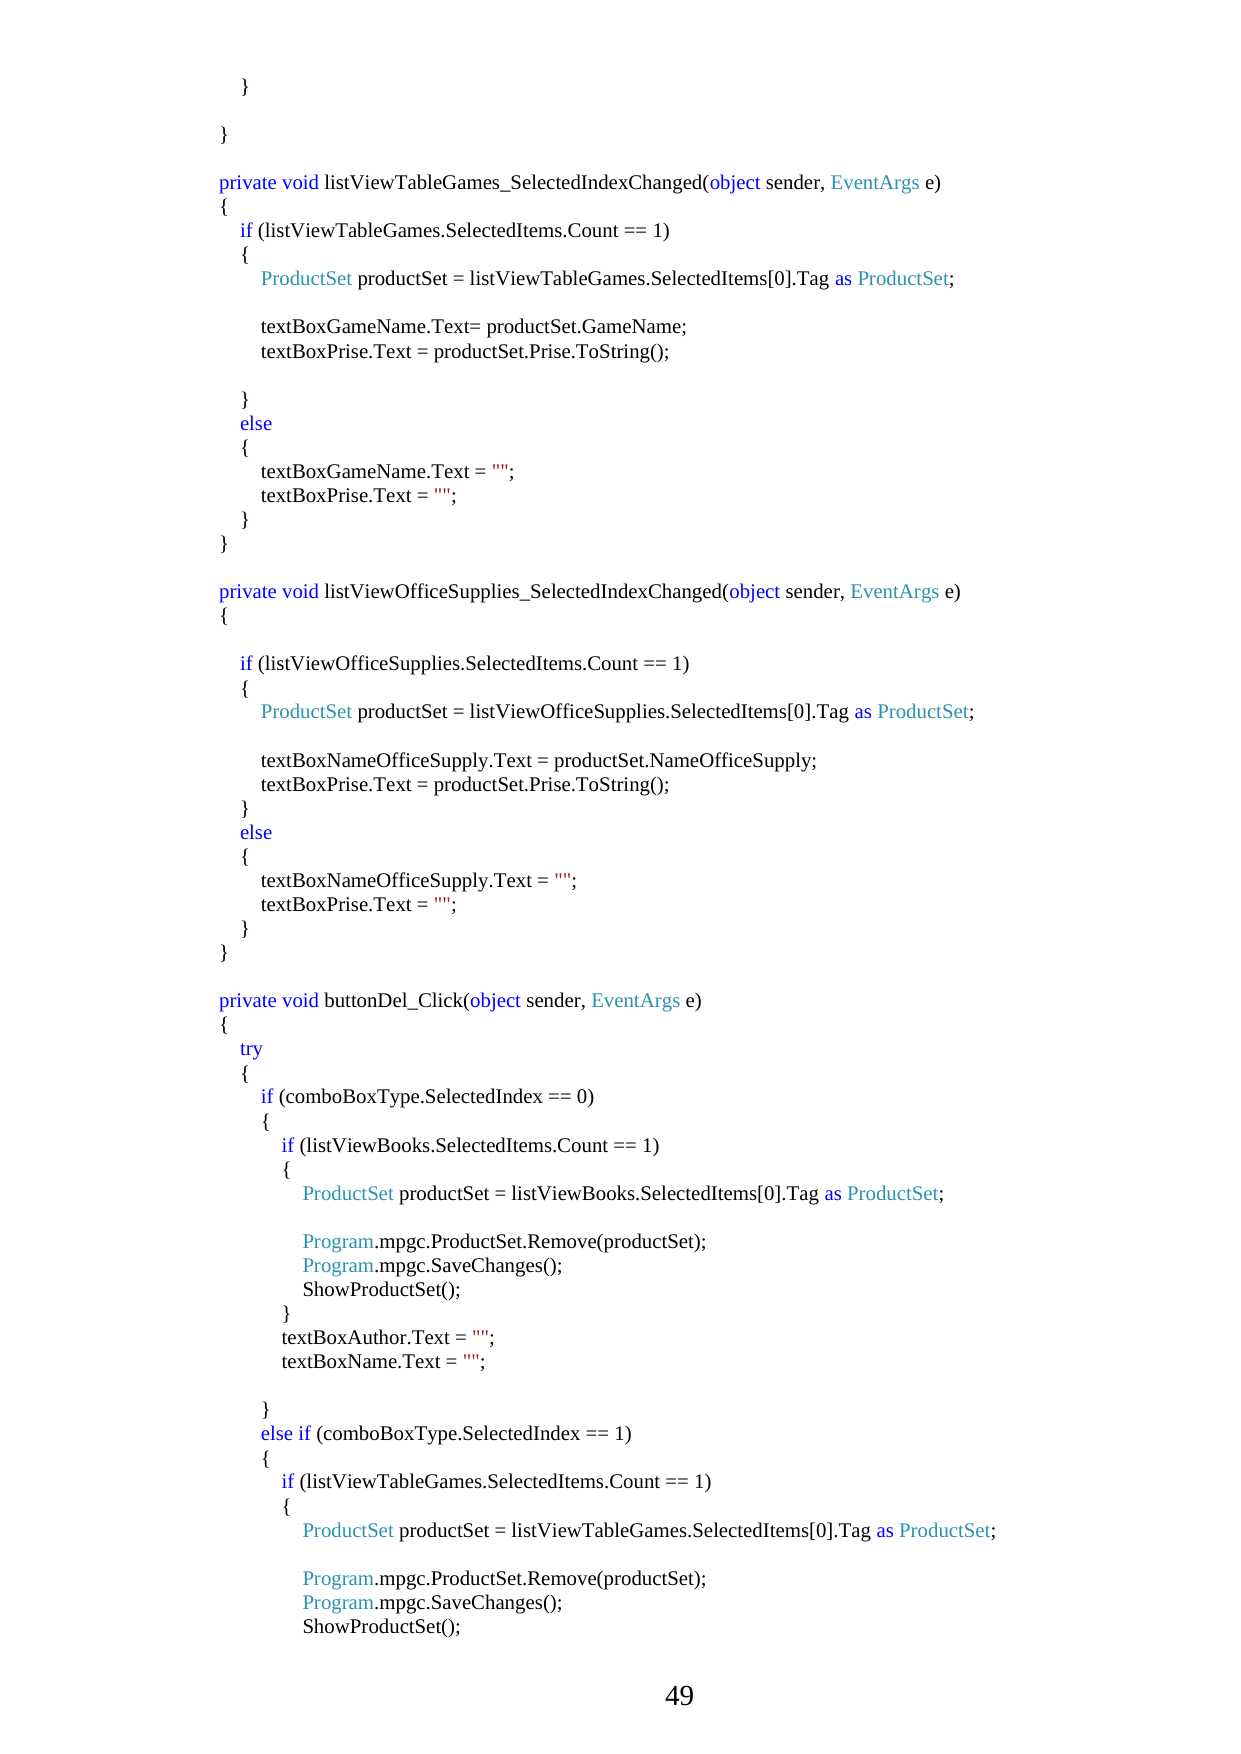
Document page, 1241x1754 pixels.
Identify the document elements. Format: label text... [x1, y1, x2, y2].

text ProductSet productSet = listViewTableGames.SelectedItems[0].Tag as ProductSet; [177, 1518, 1181, 1542]
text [177, 1566, 1181, 1590]
text textBoxGameName.Text = ""; [177, 459, 1181, 483]
text Program.mpgc.SaveChanges(); [177, 1253, 1181, 1277]
text else [177, 820, 1181, 844]
text textBoxPrise.Text = ""; [177, 892, 1181, 916]
text try [177, 1036, 1181, 1060]
text { [177, 194, 1181, 218]
text { [177, 435, 1181, 459]
text ProductSet productSet = listViewOfficeSupplies.SelectedItems[0].Tag as ProductSet; [177, 699, 1181, 723]
text private void listViewTableGames_SelectedIndexChanged(object sender, EventArgs e) [177, 170, 1181, 194]
text textBoxName.Text = ""; [177, 1349, 1181, 1373]
text textBoxPrise.Text = productSet.Prise.ToString(); [177, 338, 1181, 363]
text } [177, 940, 1181, 964]
text textBoxAuthor.Text = ""; [177, 1325, 1181, 1349]
text } [177, 796, 1181, 820]
text { [177, 242, 1181, 266]
text ShowProductSet(); [177, 1277, 1181, 1301]
text textBoxPrise.Text = ""; [177, 483, 1181, 507]
text else if (comboBoxType.SelectedIndex == 1) [177, 1421, 1181, 1445]
text Program.mpgc.ProductSet.Remove(productSet); [177, 1229, 1181, 1253]
text if (comboBoxType.SelectedIndex == 0) [177, 1084, 1181, 1108]
text private void listViewOfficeSupplies_SelectedIndexChanged(object sender, EventArgs e) [177, 579, 1181, 603]
text } [177, 387, 1181, 411]
text } [177, 507, 1181, 531]
text ProductSet productSet = listViewTableGames.SelectedItems[0].Tag as ProductSet; [177, 266, 1181, 290]
text } [177, 916, 1181, 940]
text Program.mpgc.SaveChanges(); [177, 1590, 1181, 1614]
text textBoxPrise.Text = productSet.Prise.ToString(); [177, 772, 1181, 796]
text } [177, 122, 1181, 146]
text if (listViewOfficeSupplies.SelectedItems.Count == 1) [177, 651, 1181, 675]
text textBoxGameName.Text= productSet.GameName; [177, 314, 1181, 338]
text { [177, 1157, 1181, 1181]
text if (listViewTableGames.SelectedItems.Count == 1) [177, 1469, 1181, 1493]
text { [177, 603, 1181, 627]
text { [177, 1108, 1181, 1133]
text { [177, 1493, 1181, 1518]
text if (listViewBooks.SelectedItems.Count == 1) [177, 1133, 1181, 1157]
text ShowProductSet(); [177, 1614, 1181, 1638]
text private void buttonDel_Click(object sender, EventArgs e) [177, 988, 1181, 1012]
text { [177, 1012, 1181, 1036]
text textBoxNameOfficeSupply.Text = ""; [177, 868, 1181, 892]
text { [177, 675, 1181, 699]
text } [177, 531, 1181, 555]
text } [177, 1397, 1181, 1421]
text if (listViewTableGames.SelectedItems.Count == 1) [177, 218, 1181, 242]
text } [177, 1301, 1181, 1325]
text { [177, 844, 1181, 868]
text ProductSet productSet = listViewBooks.SelectedItems[0].Tag as ProductSet; [177, 1181, 1181, 1205]
text textBoxNameOfficeSupply.Text = productSet.NameOfficeSupply; [177, 748, 1181, 772]
text } [177, 74, 1181, 98]
text { [177, 1445, 1181, 1469]
text { [177, 1060, 1181, 1084]
text else [177, 411, 1181, 435]
